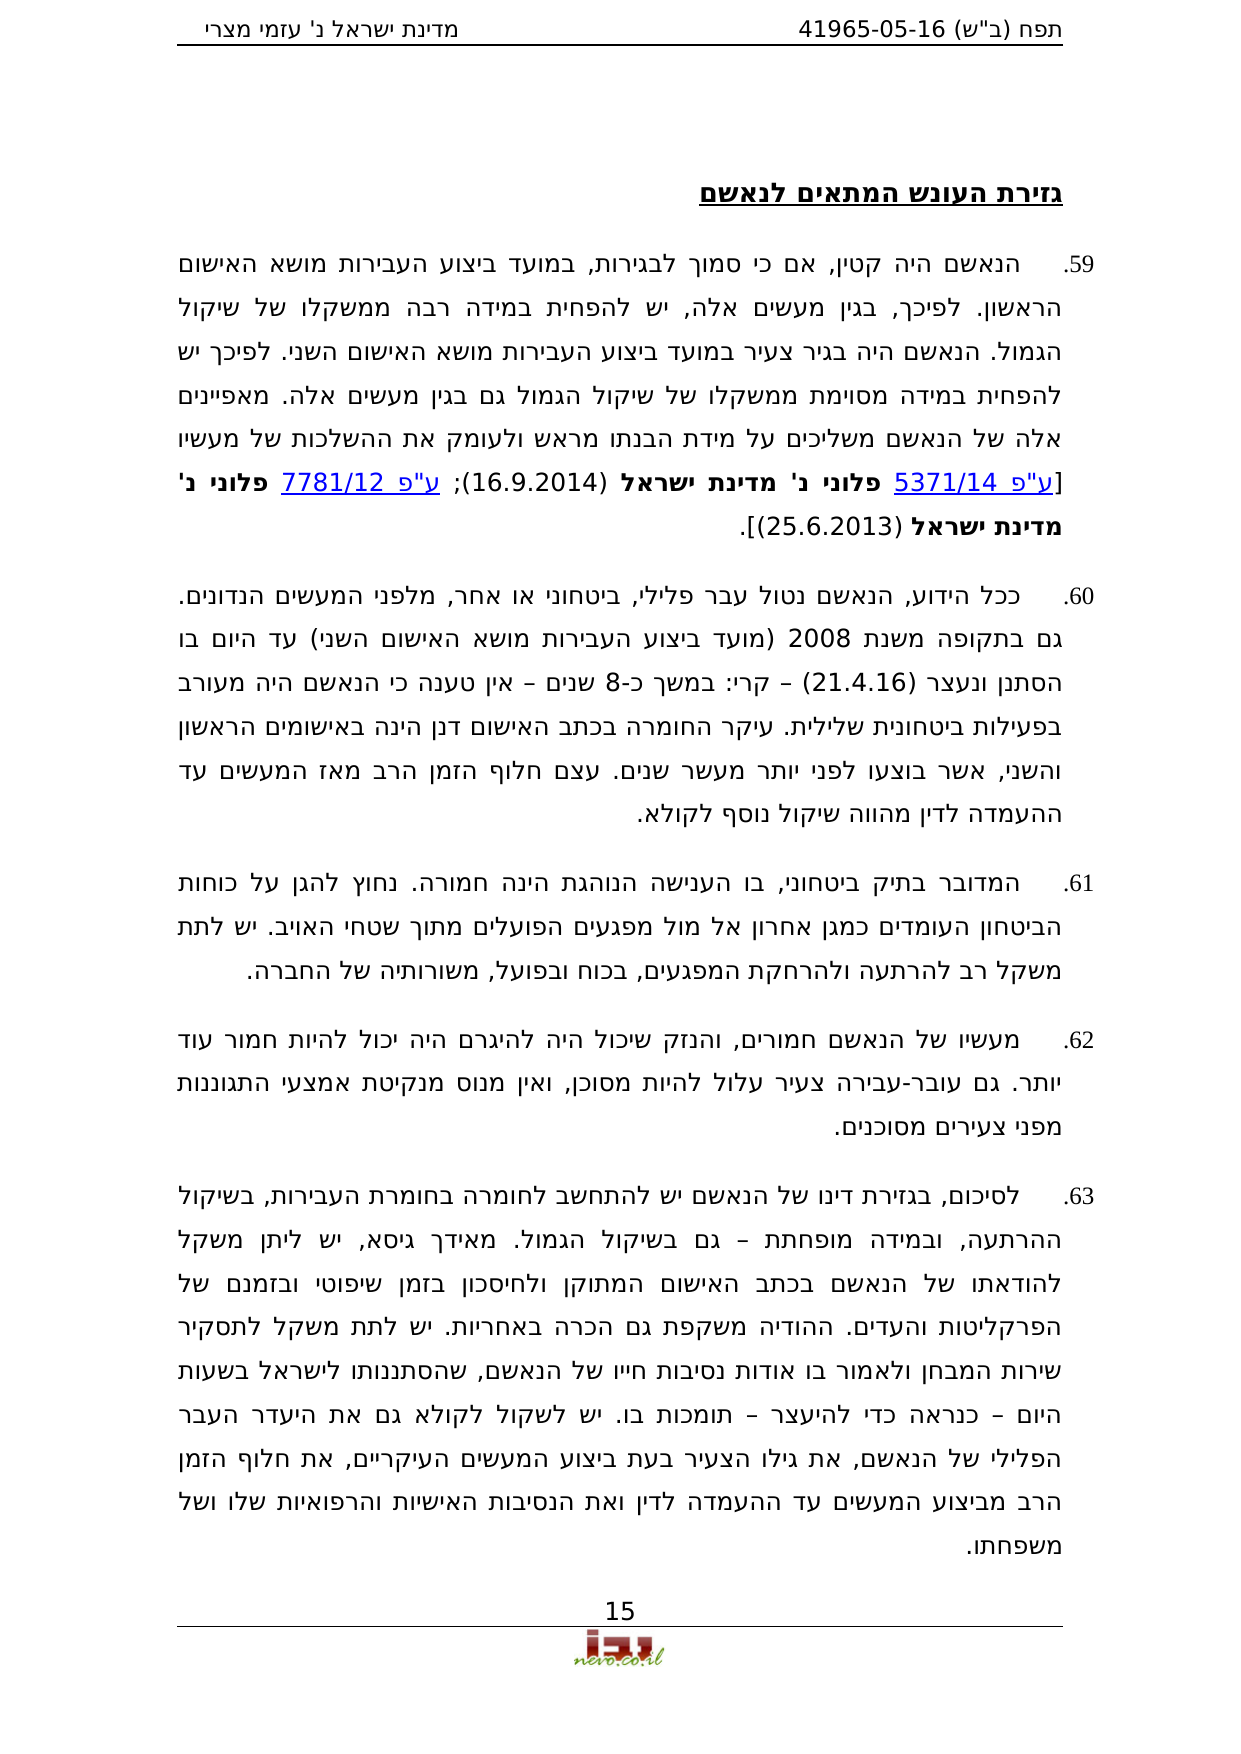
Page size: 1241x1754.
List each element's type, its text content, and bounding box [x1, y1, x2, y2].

list הנאשם היה קטין, אם כי סמוך לבגירות, במועד ביצוע העבירות מושא האישום הראשון. לפיכך, בגין מעשים אלה, יש להפחית במידה רבה ממשקלו של שיקול הגמול. הנאשם היה בגיר צעיר במועד ביצוע העבירות מושא האישום השני. לפיכך יש להפחית במידה מסוימת ממשקלו של שיקול הגמול גם בגין מעשים אלה. מאפיינים אלה של הנאשם משליכים על מידת הבנתו מראש ולעומק את ההשלכות של מעשיו [ע"פ 5371/14 פלוני נ' מדינת ישראל (16.9.2014); ע"פ 7781/12 פלוני נ' מדינת ישראל (25.6.2013)]. [177, 249, 1063, 541]
list ככל הידוע, הנאשם נטול עבר פלילי, ביטחוני או אחר, מלפני המעשים הנדונים. גם בתקופה משנת 2008 (מועד ביצוע העבירות מושא האישום השני) עד היום בו הסתנן ונעצר (21.4.16) – קרי: במשך כ-8 שנים – אין טענה כי הנאשם היה מעורב בפעילות ביטחונית שלילית. עיקר החומרה בכתב האישום דנן הינה באישומים הראשון והשני, אשר בוצעו לפני יותר מעשר שנים. עצם חלוף הזמן הרב מאז המעשים עד ההעמדה לדין מהווה שיקול נוסף לקולא. [177, 581, 1063, 829]
list לסיכום, בגזירת דינו של הנאשם יש להתחשב לחומרה בחומרת העבירות, בשיקול ההרתעה, ובמידה מופחתת – גם בשיקול הגמול. מאידך גיסא, יש ליתן משקל להודאתו של הנאשם בכתב האישום המתוקן ולחיסכון בזמן שיפוטי ובזמנם של הפרקליטות והעדים. ההודיה משקפת גם הכרה באחריות. יש לתת משקל לתסקיר שירות המבחן ולאמור בו אודות נסיבות חייו של הנאשם, שהסתננותו לישראל בשעות היום – כנראה כדי להיעצר – תומכות בו. יש לשקול לקולא גם את היעדר העבר הפלילי של הנאשם, את גילו הצעיר בעת ביצוע המעשים העיקריים, את חלוף הזמן הרב מביצוע המעשים עד ההעמדה לדין ואת הנסיבות האישיות והרפואיות שלו ושל משפחתו. [177, 1181, 1063, 1560]
text גזירת העונש המתאים לנאשם [177, 177, 1063, 209]
picture [574, 1629, 666, 1667]
list המדובר בתיק ביטחוני, בו הענישה הנוהגת הינה חמורה. נחוץ להגן על כוחות הביטחון העומדים כמגן אחרון אל מול מפגעים הפועלים מתוך שטחי האויב. יש לתת משקל רב להרתעה ולהרחקת המפגעים, בכוח ובפועל, משורותיה של החברה. [177, 868, 1063, 985]
list מעשיו של הנאשם חמורים, והנזק שיכול היה להיגרם היה יכול להיות חמור עוד יותר. גם עובר-עבירה צעיר עלול להיות מסוכן, ואין מנוס מנקיטת אמצעי התגוננות מפני צעירים מסוכנים. [177, 1025, 1063, 1142]
